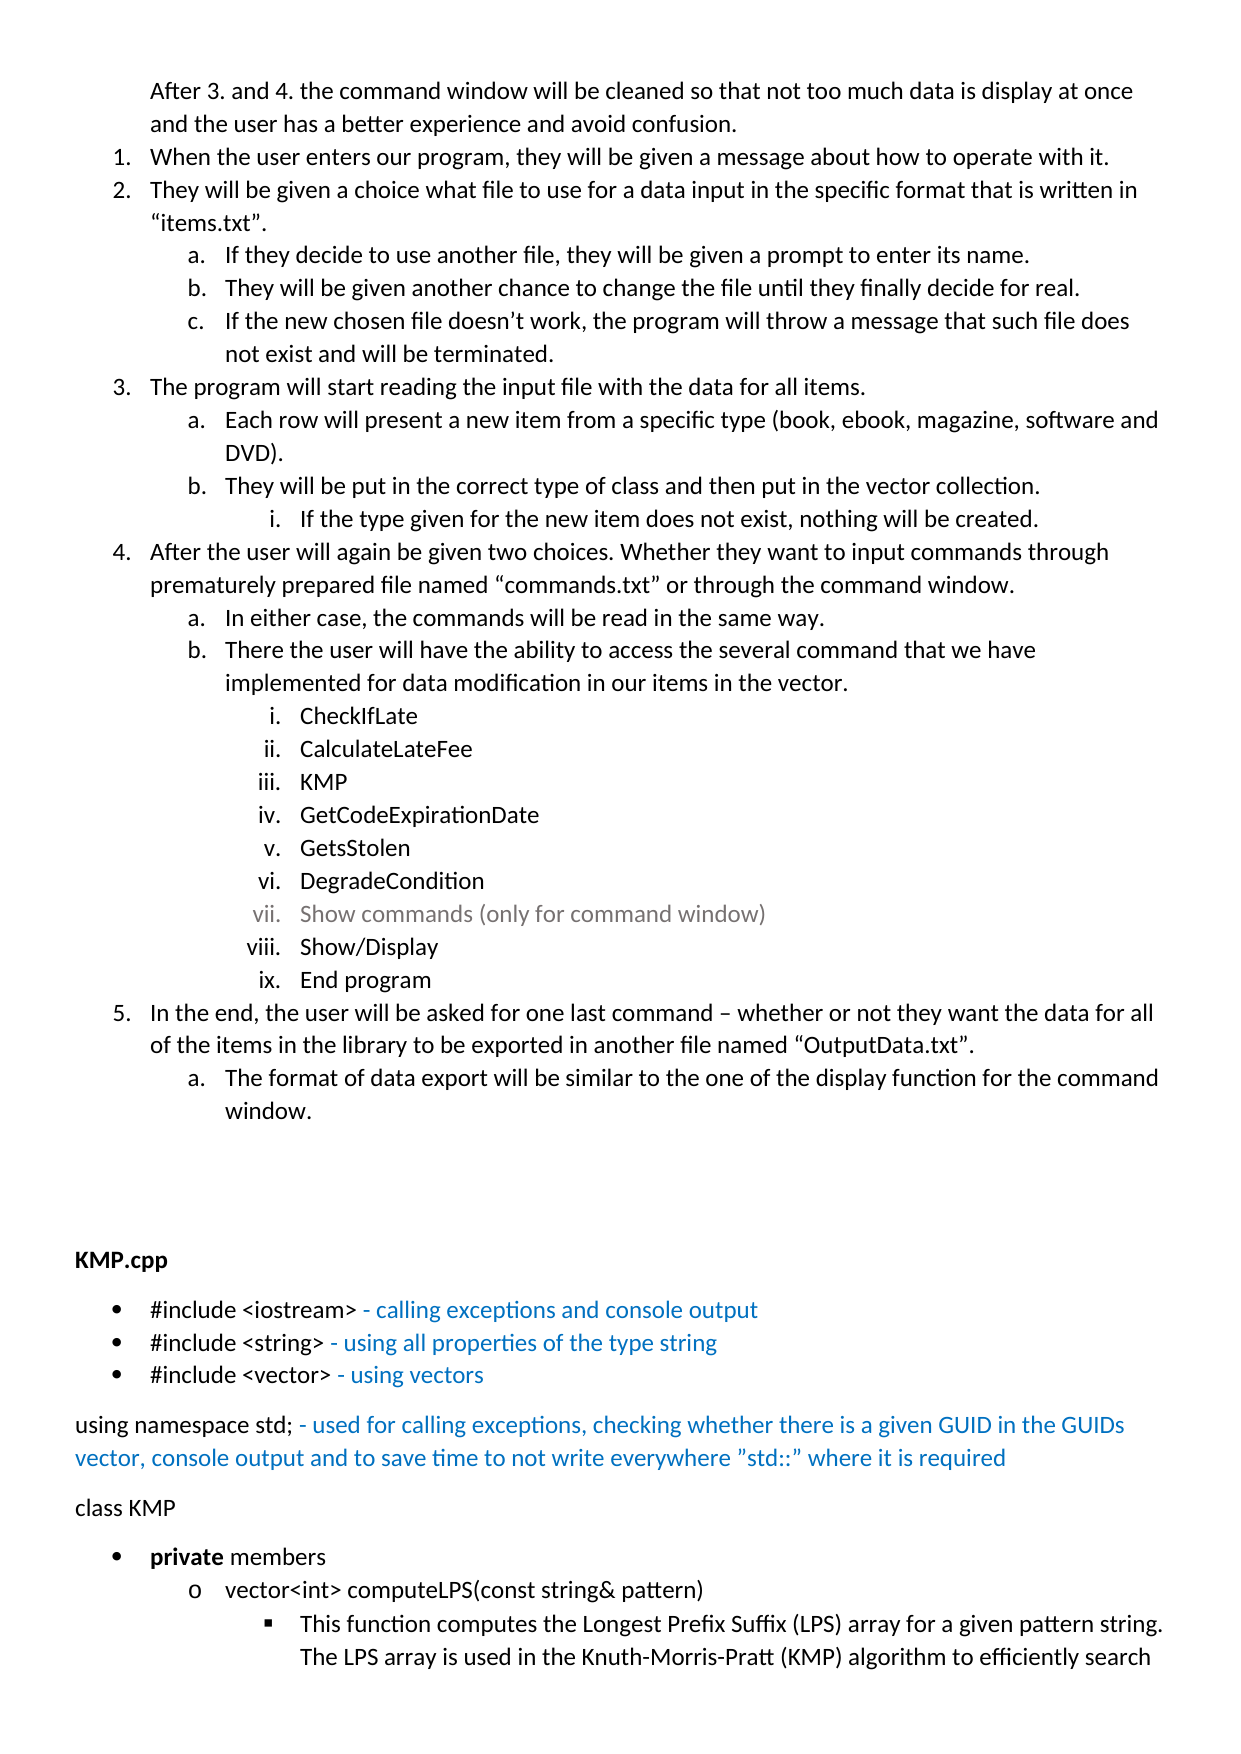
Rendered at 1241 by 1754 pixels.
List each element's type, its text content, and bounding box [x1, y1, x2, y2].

list KMP [281, 766, 1165, 797]
list In either case, the commands will be read in the same way. [187, 602, 1165, 632]
list There the user will have the ability to access the several command that we have implemented for data modification in our items in the vector. [187, 634, 1165, 698]
list DegradeCondition [281, 865, 1165, 896]
list vector<int> computeLPS(const string& pattern) [187, 1574, 1165, 1606]
list They will be given a choice what file to use for a data input in the specific format that is written in “items.txt”. [112, 174, 1165, 237]
text using namespace std; - used for calling exceptions, checking whether there is a given GUID in the GUIDs vector, console output and to save time to not write everywhere ”std::” where it is required [75, 1409, 1165, 1473]
list End program [281, 964, 1165, 994]
list If the new chosen file doesn’t work, the program will throw a message that such file does not exist and will be terminated. [187, 305, 1165, 369]
list If the type given for the new item does not exist, nothing will be created. [281, 503, 1165, 533]
list When the user enters our program, they will be given a message about how to operate with it. [112, 141, 1165, 171]
list GetsStolen [281, 832, 1165, 863]
list CheckIfLate [281, 700, 1165, 731]
list The program will start reading the input file with the data for all items. [112, 371, 1165, 402]
list Each row will present a new item from a specific type (book, ebook, magazine, software and DVD). [187, 404, 1165, 468]
list Show/Display [281, 931, 1165, 961]
list They will be given another chance to change the file until they finally decide for real. [187, 272, 1165, 303]
list #include <iostream> - calling exceptions and console output [112, 1294, 1165, 1324]
list After 3. and 4. the command window will be cleaned so that not too much data is display at once and the user has a better experience and avoid confusion. [150, 75, 1165, 138]
list If they decide to use another file, they will be given a prompt to enter its name. [187, 239, 1165, 270]
text KMP.cpp [75, 1244, 1165, 1275]
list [262, 1608, 1165, 1672]
list The format of data export will be similar to the one of the display function for the command window. [187, 1062, 1165, 1126]
list They will be put in the correct type of class and then put in the vector collection. [187, 470, 1165, 501]
list After the user will again be given two choices. Whether they want to input commands through prematurely prepared file named “commands.txt” or through the command window. [112, 536, 1165, 599]
list GetCodeExpirationDate [281, 799, 1165, 830]
text class KMP [75, 1492, 1165, 1522]
list CalculateLateFee [281, 733, 1165, 764]
list #include <vector> - using vectors [112, 1359, 1165, 1390]
list #include <string> - using all properties of the type string [112, 1327, 1165, 1357]
list Show commands (only for command window) [281, 898, 1165, 928]
list private members [112, 1541, 1165, 1572]
list In the end, the user will be asked for one last command – whether or not they want the data for all of the items in the library to be exported in another file named “OutputData.txt”. [112, 997, 1165, 1060]
